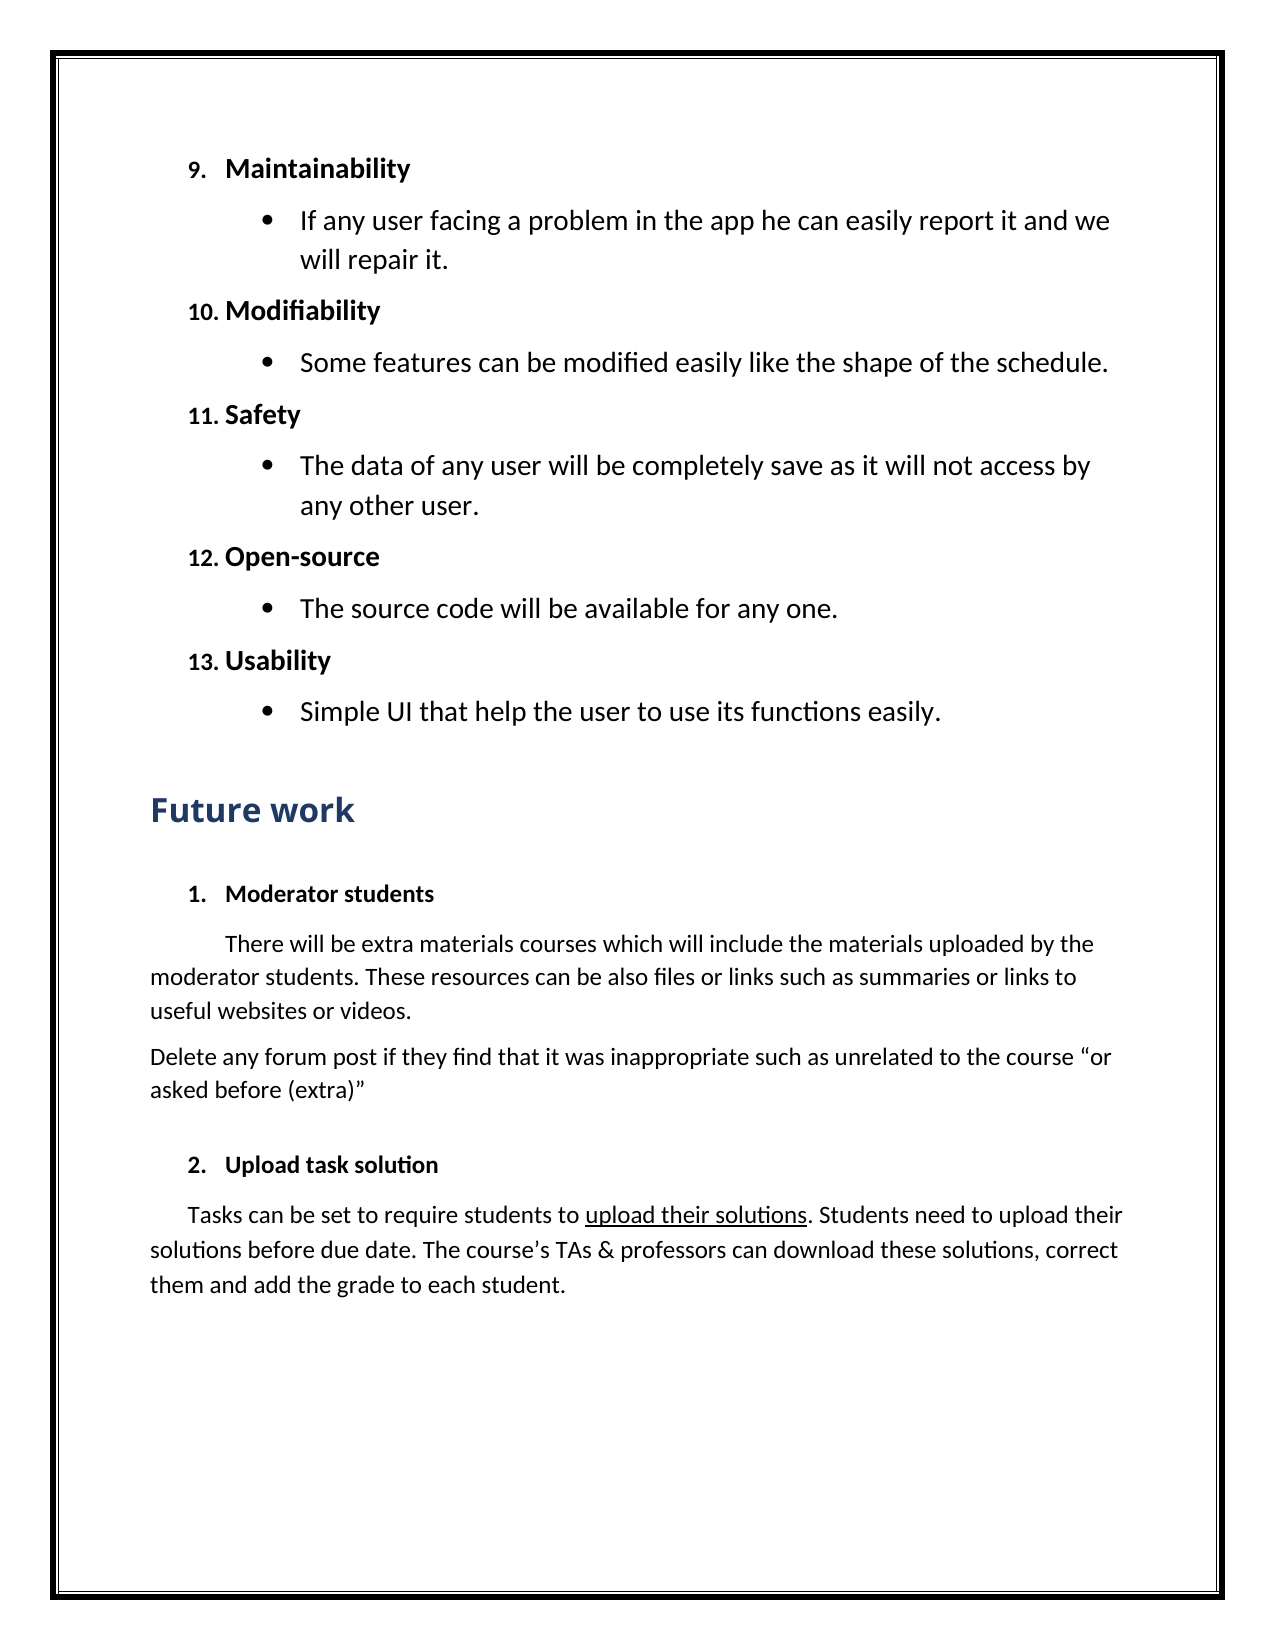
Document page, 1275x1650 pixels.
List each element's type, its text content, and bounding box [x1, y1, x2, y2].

text Tasks can be set to require students to upload their solutions. Students need to upload their solutions before due date. The course’s TAs & professors can download these solutions, correct them and add the grade to each student. [150, 1199, 1125, 1299]
list Upload task solution [187, 1149, 1125, 1180]
list Moderator students [187, 878, 1125, 909]
list The data of any user will be completely save as it will not access by any other user. [262, 447, 1125, 522]
text Delete any forum post if they find that it was inappropriate such as unrelated to the course “or asked before (extra)” [150, 1041, 1125, 1134]
list Usability [187, 642, 1125, 677]
list If any user facing a problem in the app he can easily report it and we will repair it. [262, 202, 1125, 276]
list Simple UI that help the user to use its functions easily. [262, 693, 1125, 729]
list Some features can be modified easily like the shape of the schedule. [262, 344, 1125, 380]
subtitle Future work [150, 787, 1125, 832]
list Open-source [187, 538, 1125, 574]
list Maintainability [187, 150, 1125, 186]
list The source code will be available for any one. [262, 590, 1125, 626]
list Modifiability [187, 292, 1125, 328]
list Safety [187, 396, 1125, 431]
text There will be extra materials courses which will include the materials uploaded by the moderator students. These resources can be also files or links such as summaries or links to useful websites or videos. [150, 928, 1125, 1025]
